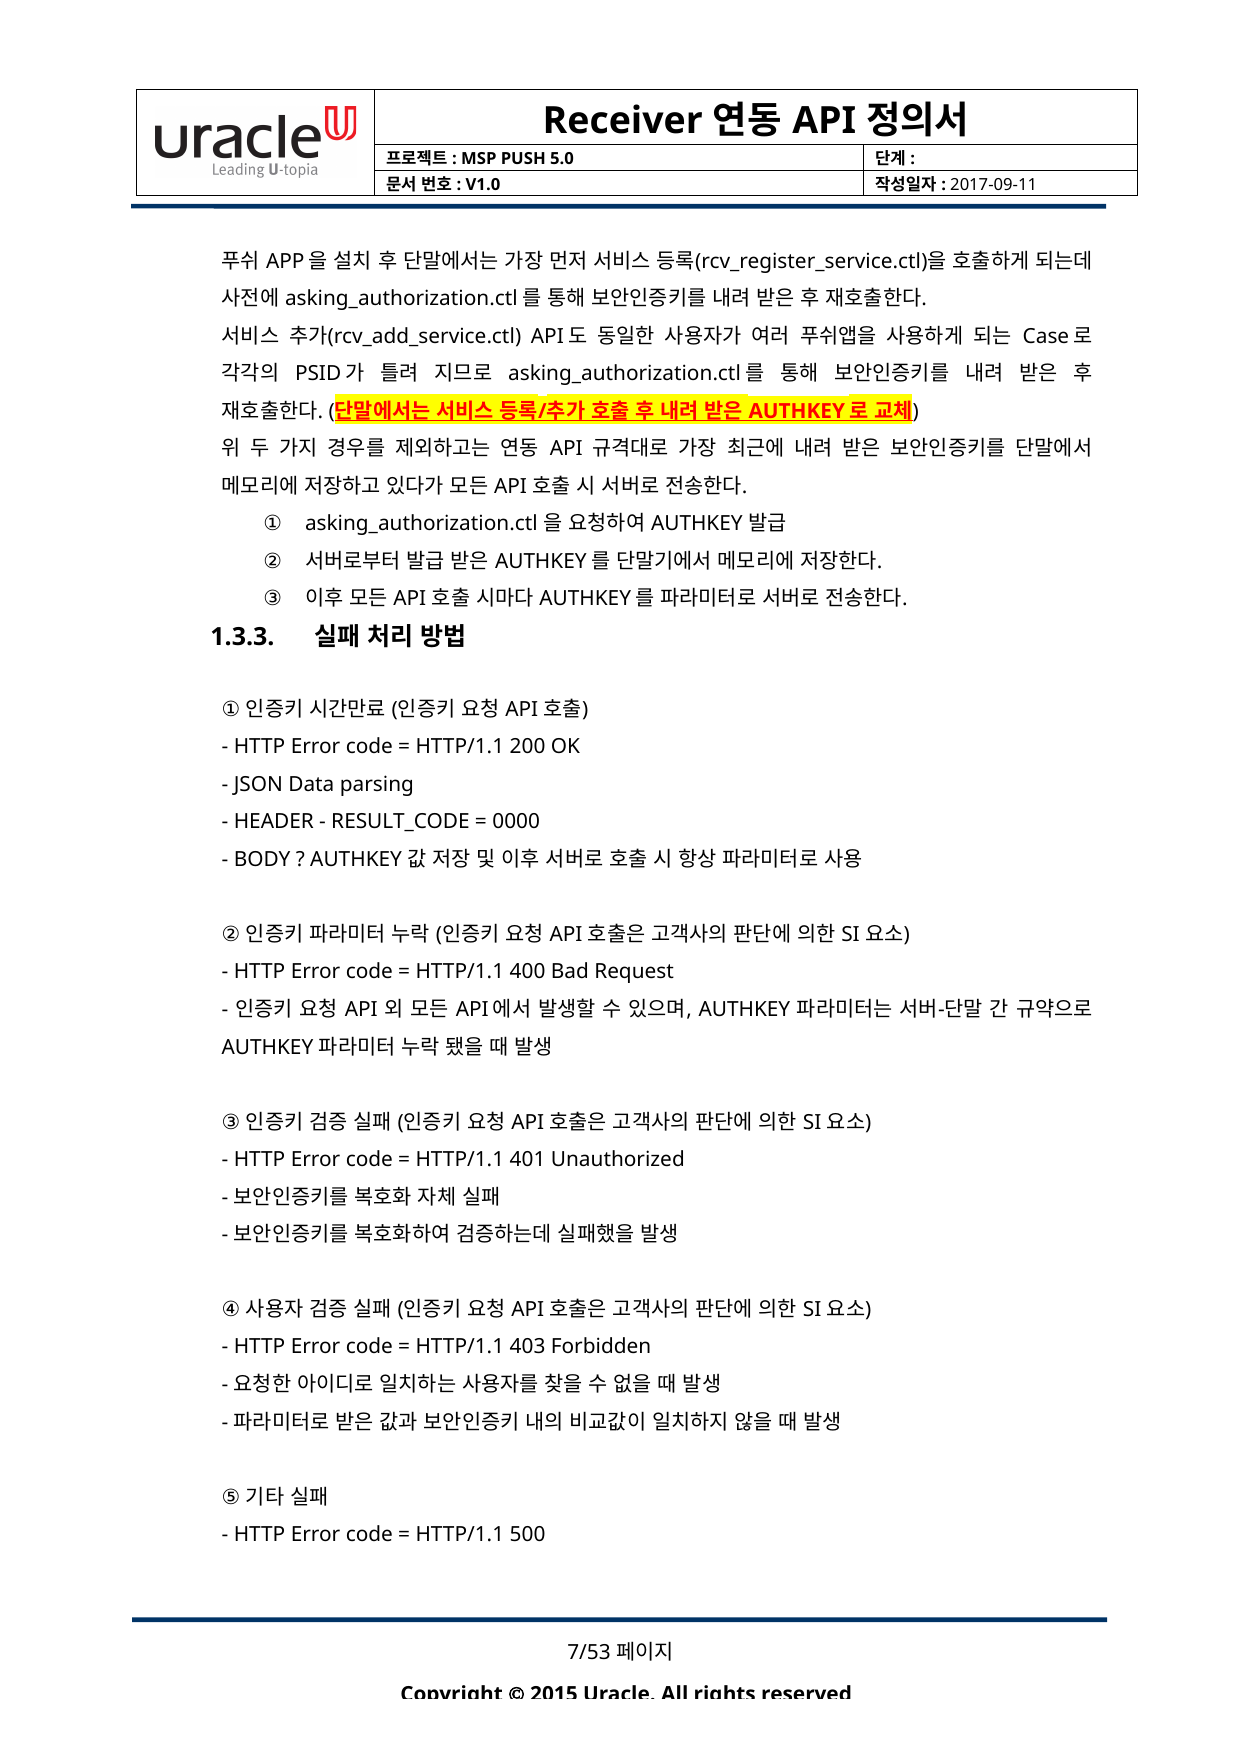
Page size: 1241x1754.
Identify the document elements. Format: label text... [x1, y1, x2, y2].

text - 보안인증키를 복호화하여 검증하는데 실패했을 발생 [221, 1214, 1092, 1252]
text 서비스 추가(rcv_add_service.ctl) API도 동일한 사용자가 여러 푸쉬앱을 사용하게 되는 Case로 각각의 PSID가 틀려 지므로 asking_authorization.ctl를 통해 보안인증키를 내려 받은 후 재호출한다. (단말에서는 서비스 등록/추가 호출 후 내려 받은 AUTHKEY로 교체) [221, 315, 1092, 428]
list asking_authorization.ctl 을 요청하여 AUTHKEY 발급 [263, 503, 1092, 540]
subtitle 실패 처리 방법 [210, 615, 1092, 653]
text - 요청한 아이디로 일치하는 사용자를 찾을 수 없을 때 발생 [221, 1364, 1092, 1402]
text - HTTP Error code = HTTP/1.1 500 [221, 1514, 1092, 1552]
picture [155, 106, 357, 178]
text ⑤ 기타 실패 [221, 1477, 1092, 1514]
text - HTTP Error code = HTTP/1.1 401 Unauthorized [221, 1139, 1092, 1177]
text - 인증키 요청 API 외 모든 API에서 발생할 수 있으며, AUTHKEY 파라미터는 서버-단말 간 규약으로 AUTHKEY 파라미터 누락 됐을 때 발생 [221, 989, 1092, 1064]
text - HTTP Error code = HTTP/1.1 200 OK [221, 727, 1092, 764]
text ② 인증키 파라미터 누락 (인증키 요청 API 호출은 고객사의 판단에 의한 SI 요소) [221, 914, 1092, 952]
text ③ 인증키 검증 실패 (인증키 요청 API 호출은 고객사의 판단에 의한 SI 요소) [221, 1102, 1092, 1139]
text - JSON Data parsing [221, 764, 1092, 802]
text ① 인증키 시간만료 (인증키 요청 API 호출) [221, 689, 1092, 727]
text 위 두 가지 경우를 제외하고는 연동 API 규격대로 가장 최근에 내려 받은 보안인증키를 단말에서 메모리에 저장하고 있다가 모든 API 호출 시 서버로 전송한다. [221, 428, 1092, 503]
list 이후 모든 API 호출 시마다 AUTHKEY를 파라미터로 서버로 전송한다. [263, 578, 1092, 615]
text - BODY ? AUTHKEY 값 저장 및 이후 서버로 호출 시 항상 파라미터로 사용 [221, 839, 1092, 877]
text 푸쉬 APP을 설치 후 단말에서는 가장 먼저 서비스 등록(rcv_register_service.ctl)을 호출하게 되는데 사전에 asking_authorization.ctl를 통해 보안인증키를 내려 받은 후 재호출한다. [221, 240, 1092, 315]
text - 보안인증키를 복호화 자체 실패 [221, 1177, 1092, 1214]
text - HEADER - RESULT_CODE = 0000 [221, 802, 1092, 839]
text ④ 사용자 검증 실패 (인증키 요청 API 호출은 고객사의 판단에 의한 SI 요소) [221, 1289, 1092, 1327]
text - HTTP Error code = HTTP/1.1 403 Forbidden [221, 1327, 1092, 1364]
text - HTTP Error code = HTTP/1.1 400 Bad Request [221, 952, 1092, 989]
list 서버로부터 발급 받은 AUTHKEY를 단말기에서 메모리에 저장한다. [263, 540, 1092, 578]
text - 파라미터로 받은 값과 보안인증키 내의 비교값이 일치하지 않을 때 발생 [221, 1402, 1092, 1439]
